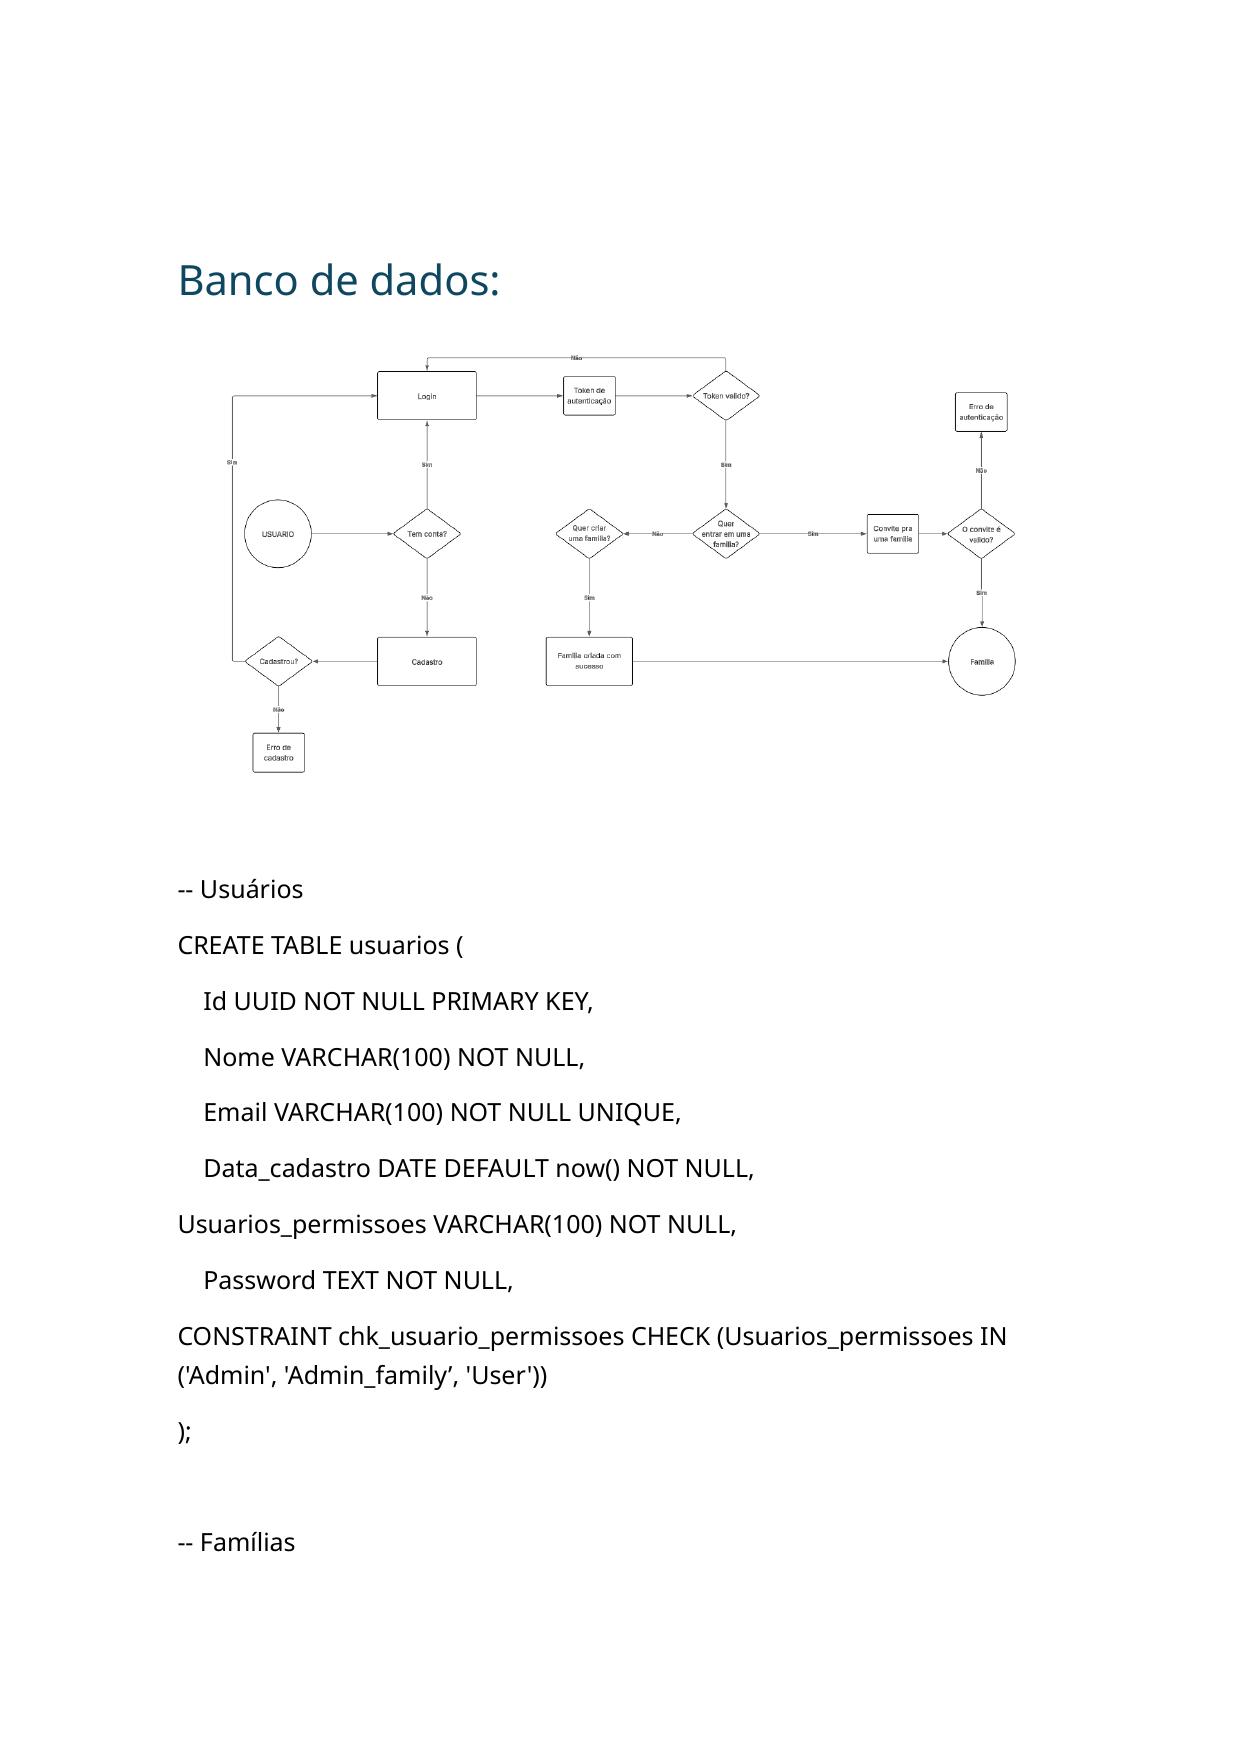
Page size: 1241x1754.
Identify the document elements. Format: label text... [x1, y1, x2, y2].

text Id UUID NOT NULL PRIMARY KEY, [177, 983, 1063, 1017]
text -- Usuários [177, 872, 1063, 906]
text Email VARCHAR(100) NOT NULL UNIQUE, [177, 1095, 1063, 1129]
text -- Famílias [177, 1525, 1063, 1559]
text Data_cadastro DATE DEFAULT now() NOT NULL, [177, 1151, 1063, 1185]
text Usuarios_permissoes VARCHAR(100) NOT NULL, [177, 1207, 1063, 1241]
text Nome VARCHAR(100) NOT NULL, [177, 1039, 1063, 1073]
picture [177, 323, 1063, 795]
text CREATE TABLE usuarios ( [177, 928, 1063, 962]
subtitle Banco de dados: [177, 250, 1063, 307]
text CONSTRAINT chk_usuario_permissoes CHECK (Usuarios_permissoes IN ('Admin', 'Admin_family’, 'User')) [177, 1318, 1063, 1392]
text Password TEXT NOT NULL, [177, 1263, 1063, 1297]
text ); [177, 1413, 1063, 1447]
